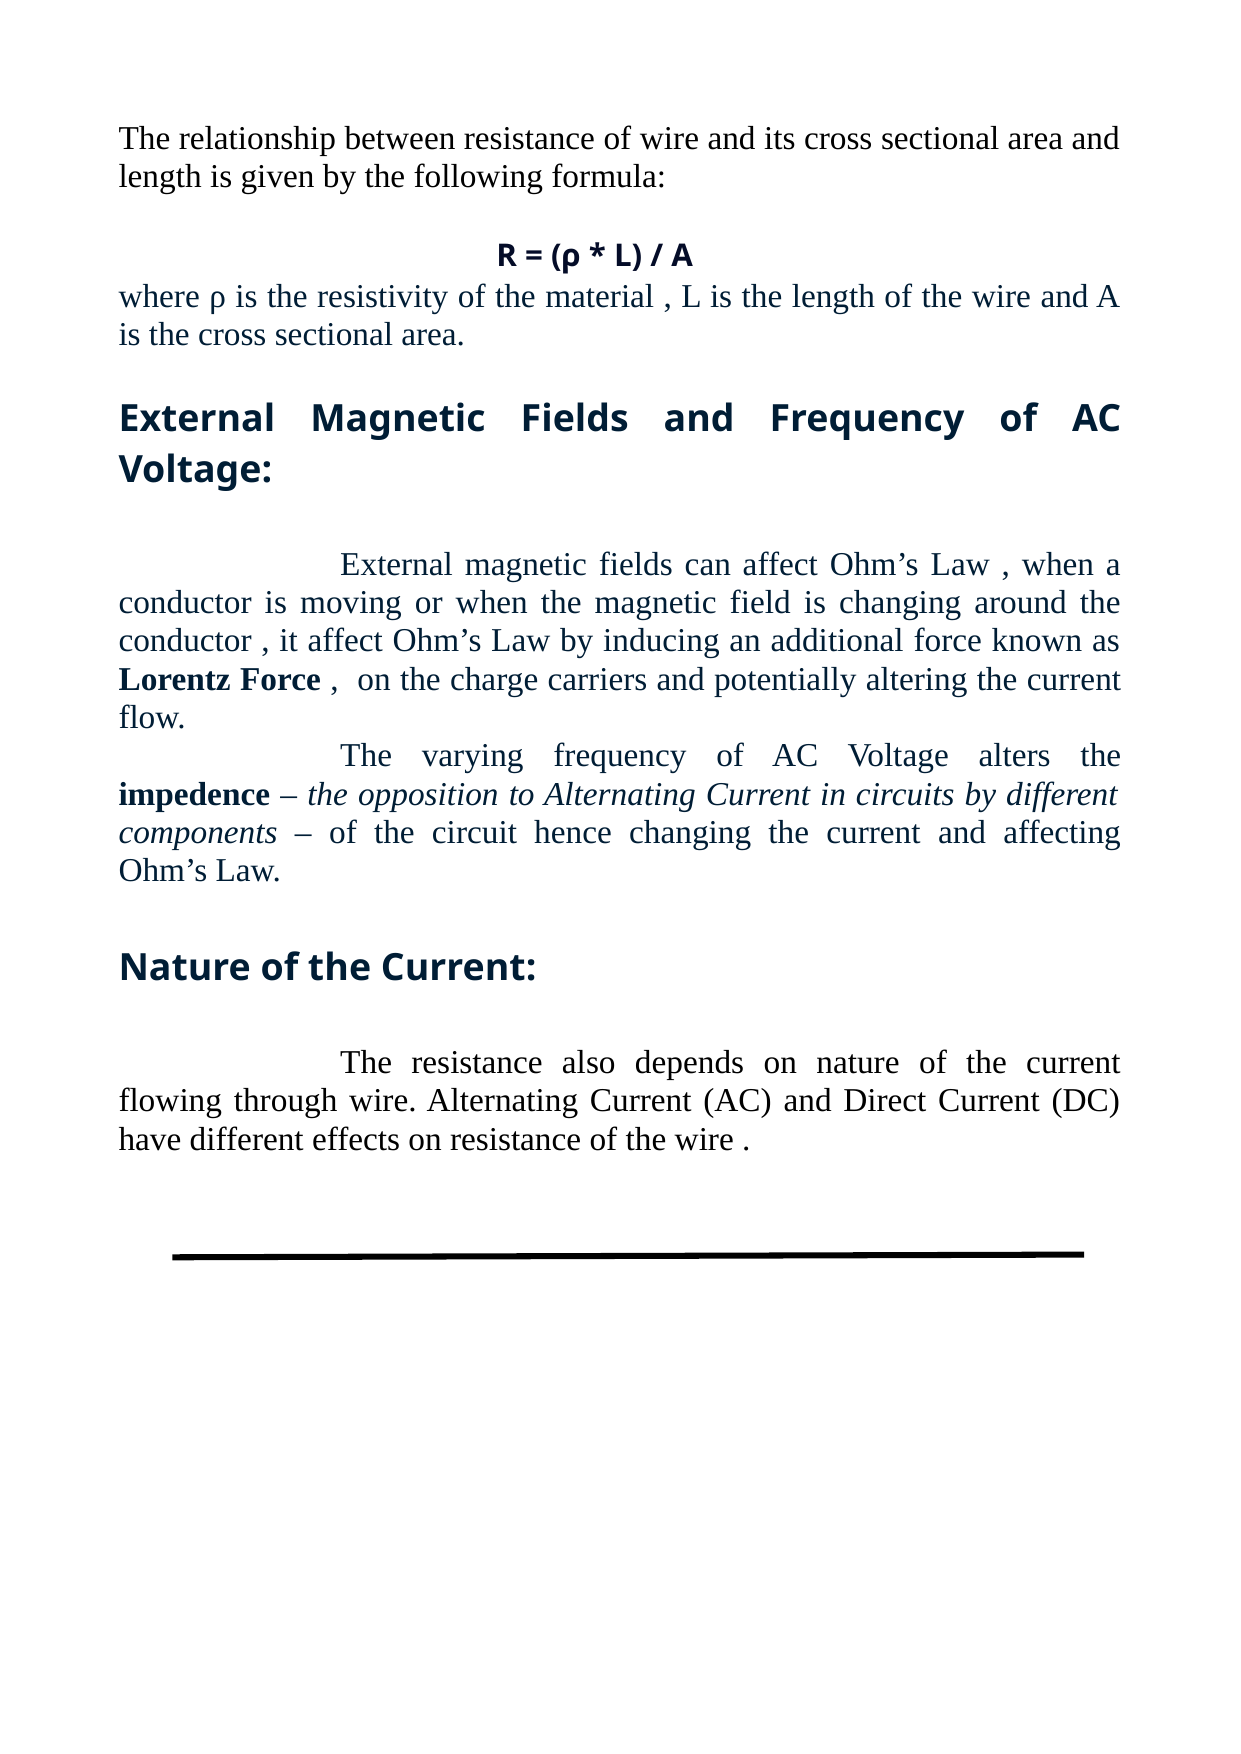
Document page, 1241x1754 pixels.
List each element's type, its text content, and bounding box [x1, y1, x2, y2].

text The varying frequency of AC Voltage alters the impedence – the opposition to Alternating Current in circuits by different components – of the circuit hence changing the current and affecting Ohm’s Law. [118, 736, 1122, 889]
text The resistance also depends on nature of the current flowing through wire. Alternating Current (AC) and Direct Current (DC) have different effects on resistance of the wire . [118, 1042, 1122, 1157]
text where ρ is the resistivity of the material , L is the length of the wire and A is the cross sectional area. [118, 276, 1122, 353]
text External magnetic fields can affect Ohm’s Law , when a conductor is moving or when the magnetic field is changing around the conductor , it affect Ohm’s Law by inducing an additional force known as Lorentz Force , on the charge carriers and potentially altering the current flow. [118, 544, 1122, 736]
text R = (ρ * L) / A [118, 233, 1122, 276]
text External Magnetic Fields and Frequency of AC Voltage: [118, 391, 1122, 493]
text The relationship between resistance of wire and its cross sectional area and length is given by the following formula: [118, 118, 1122, 195]
text Nature of the Current: [118, 940, 1122, 991]
